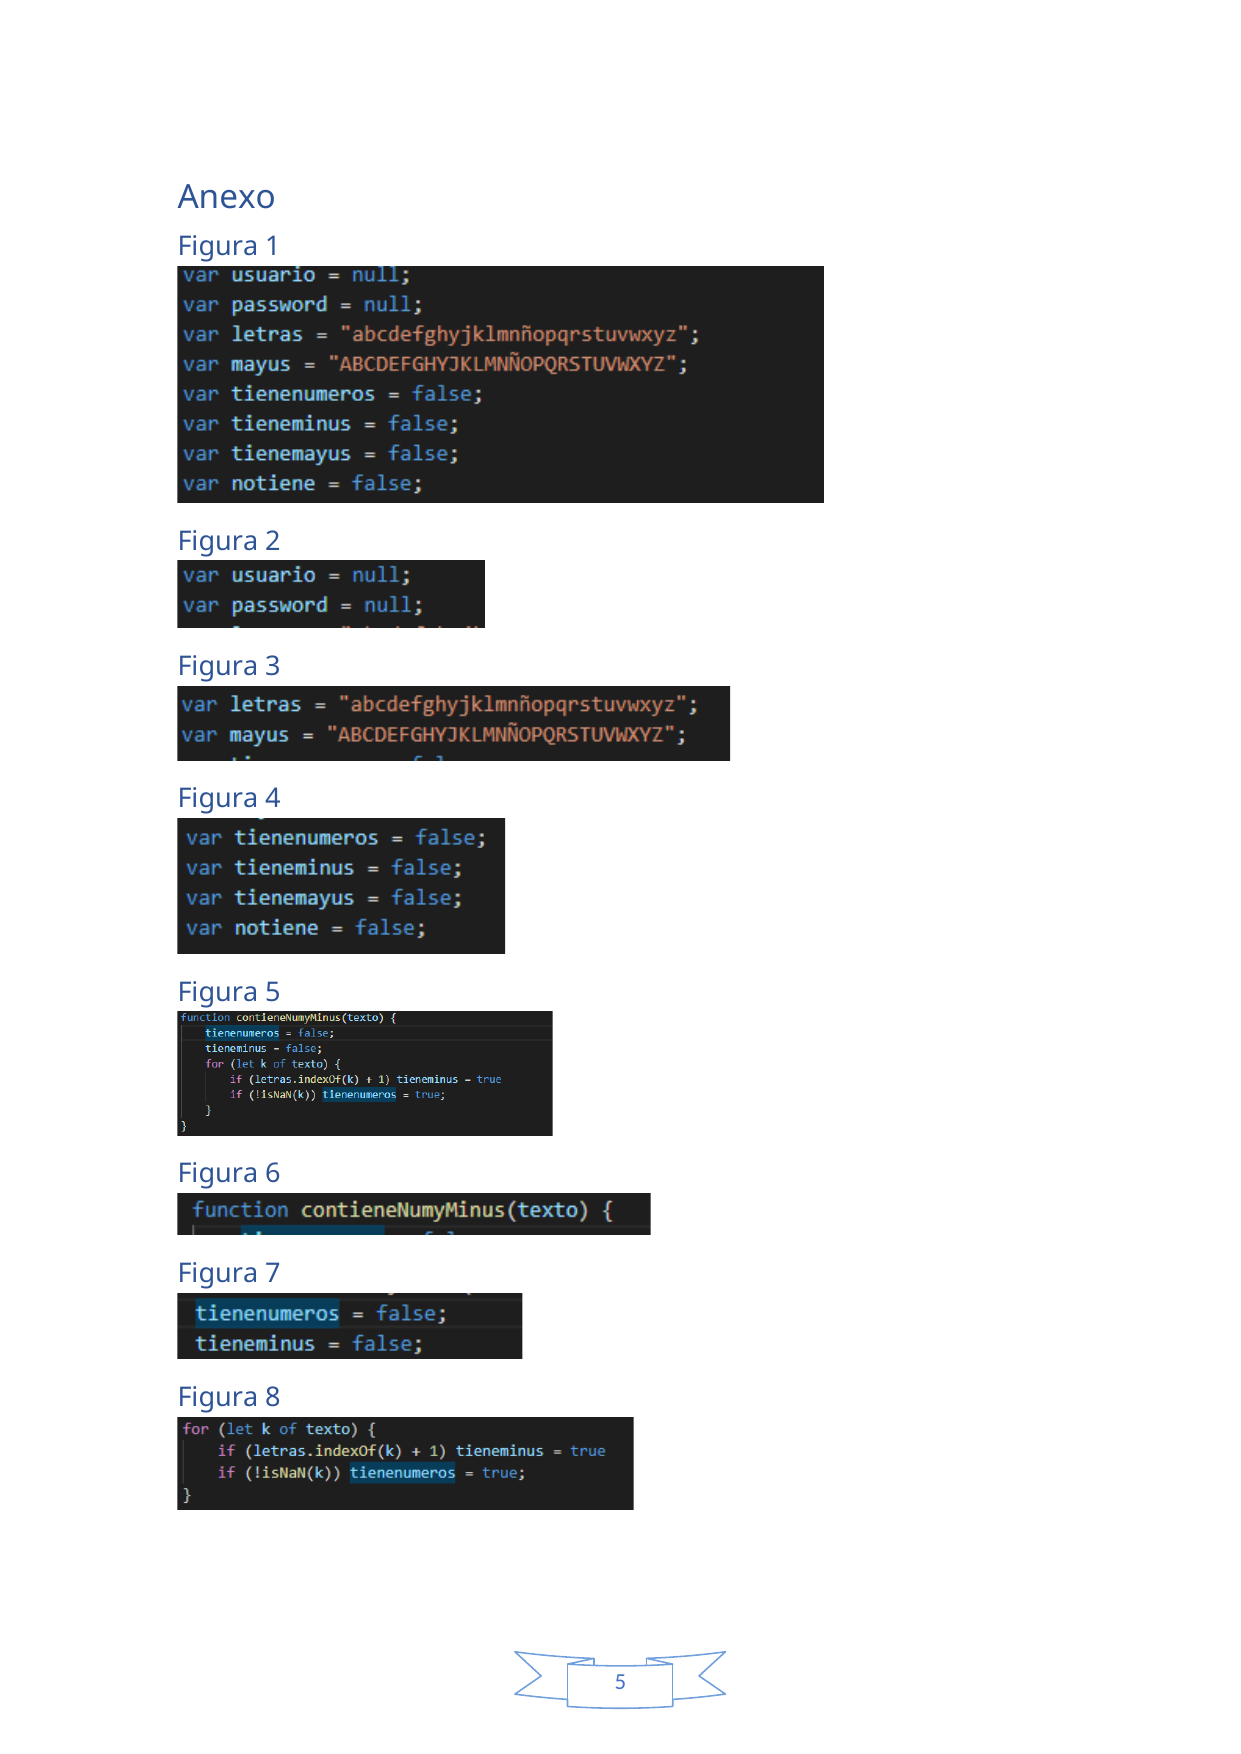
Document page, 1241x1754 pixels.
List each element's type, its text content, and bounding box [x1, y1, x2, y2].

subtitle Anexo [177, 173, 1063, 219]
picture [177, 686, 731, 761]
subtitle Figura 3 [177, 647, 1063, 684]
picture [177, 1011, 553, 1136]
picture [177, 1293, 523, 1359]
picture [177, 818, 506, 954]
subtitle Figura 1 [177, 226, 1063, 263]
picture [177, 560, 485, 628]
subtitle Figura 5 [177, 972, 1063, 1009]
subtitle Figura 2 [177, 521, 1063, 558]
picture [177, 266, 824, 503]
subtitle Figura 4 [177, 779, 1063, 816]
subtitle Figura 8 [177, 1377, 1063, 1414]
picture [177, 1417, 634, 1510]
picture [177, 1193, 651, 1235]
subtitle Figura 6 [177, 1154, 1063, 1191]
subtitle Figura 7 [177, 1253, 1063, 1290]
